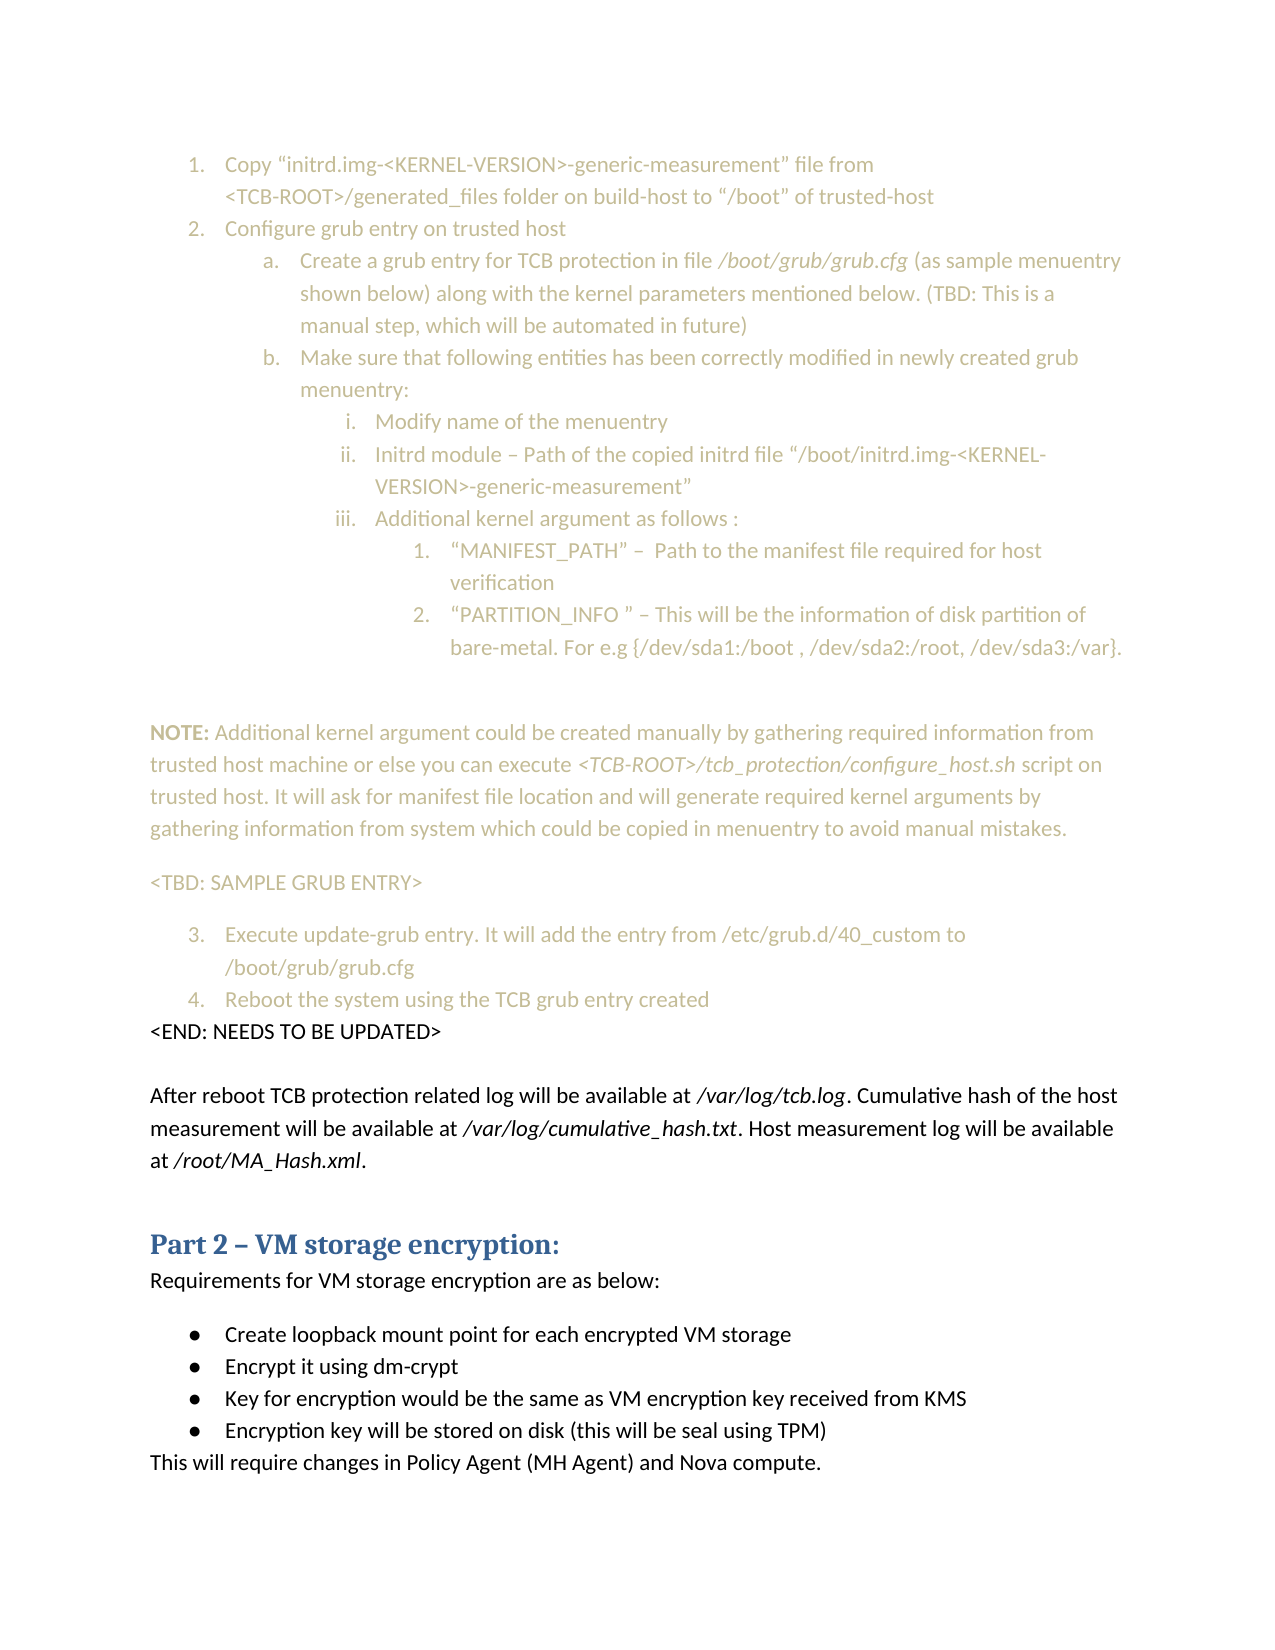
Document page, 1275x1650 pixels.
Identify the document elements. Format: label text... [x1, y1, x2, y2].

text After reboot TCB protection related log will be available at /var/log/tcb.log. Cumulative hash of the host measurement will be available at /var/log/cumulative_hash.txt. Host measurement log will be available at /root/MA_Hash.xml. [150, 1082, 1125, 1174]
list Initrd module – Path of the copied initrd file “/boot/initrd.img-<KERNEL-VERSION>-generic-measurement” [356, 440, 1125, 500]
list Reboot the system using the TCB grub entry created [188, 985, 1125, 1013]
text <END: NEEDS TO BE UPDATED> [150, 1017, 1125, 1045]
list Copy “initrd.img-<KERNEL-VERSION>-generic-measurement” file from <TCB-ROOT>/generated_files folder on build-host to “/boot” of trusted-host [188, 150, 1125, 210]
list Execute update-grub entry. It will add the entry from /etc/grub.d/40_custom to /boot/grub/grub.cfg [188, 921, 1125, 981]
list Key for encryption would be the same as VM encryption key received from KMS [188, 1384, 1125, 1412]
list “MANIFEST_PATH” – Path to the manifest file required for host verification [413, 536, 1125, 596]
list Create loopback mount point for each encrypted VM storage [188, 1320, 1125, 1348]
text This will require changes in Policy Agent (MH Agent) and Nova compute. [150, 1448, 1125, 1476]
text NOTE: Additional kernel argument could be created manually by gathering required information from trusted host machine or else you can execute <TCB-ROOT>/tcb_protection/configure_host.sh script on trusted host. It will ask for manifest file location and will generate required kernel arguments by gathering information from system which could be copied in menuentry to avoid manual mistakes. [150, 718, 1125, 843]
text <TBD: SAMPLE GRUB ENTRY> [150, 868, 1125, 896]
list Configure grub entry on trusted host [188, 214, 1125, 242]
list Create a grub entry for TCB protection in file /boot/grub/grub.cfg (as sample menuentry shown below) along with the kernel parameters mentioned below. (TBD: This is a manual step, which will be automated in future) [263, 247, 1125, 339]
text Requirements for VM storage encryption are as below: [150, 1267, 1125, 1295]
list Encryption key will be stored on disk (this will be seal using TPM) [188, 1416, 1125, 1444]
list Make sure that following entities has been correctly modified in newly created grub menuentry: [263, 343, 1125, 403]
subtitle Part 2 – VM storage encryption: [150, 1228, 1125, 1262]
list Additional kernel argument as follows : [356, 504, 1125, 532]
list Encrypt it using dm-crypt [188, 1352, 1125, 1380]
list Modify name of the menuentry [356, 407, 1125, 436]
list “PARTITION_INFO ” – This will be the information of disk partition of bare-metal. For e.g {/dev/sda1:/boot , /dev/sda2:/root, /dev/sda3:/var}. [413, 601, 1125, 661]
